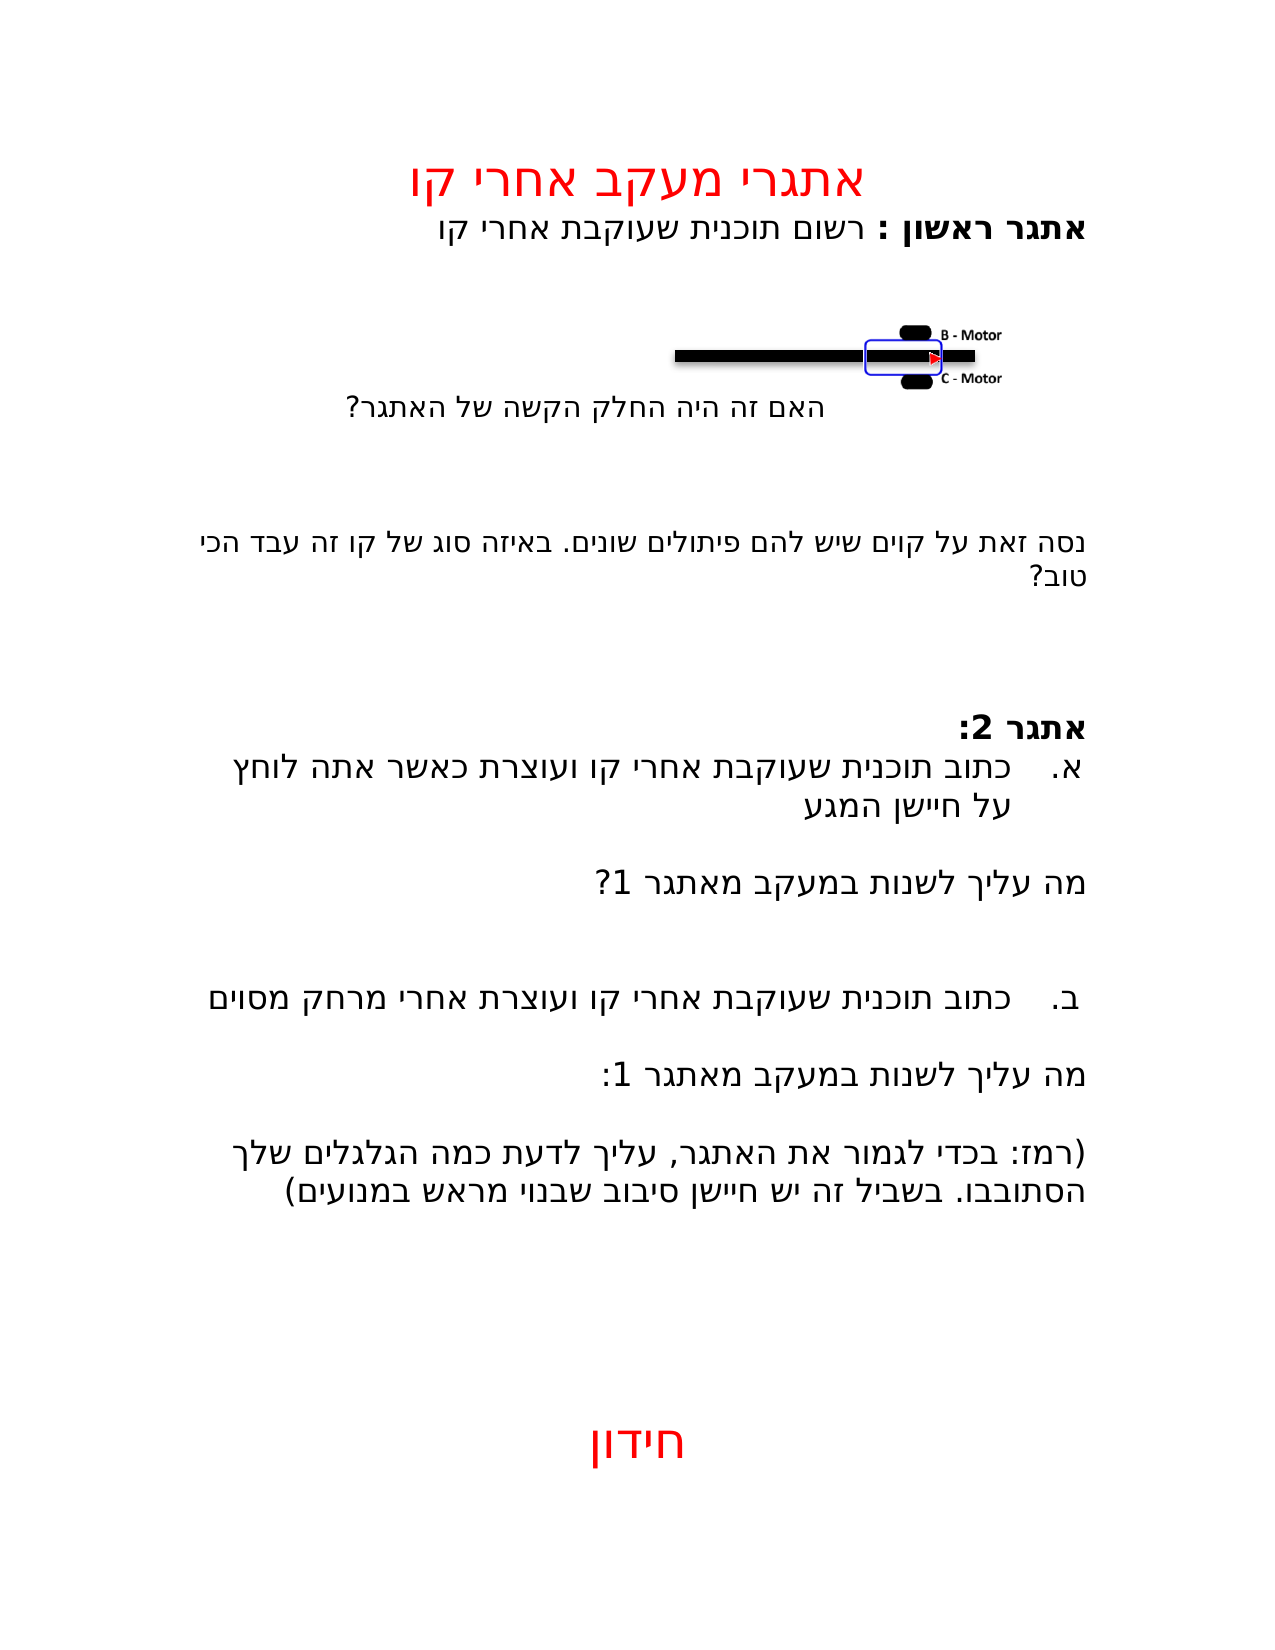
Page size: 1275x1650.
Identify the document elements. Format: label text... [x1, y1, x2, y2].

text חידון [187, 1412, 1087, 1470]
list כתוב תוכנית שעוקבת אחרי קו ועוצרת אחרי מרחק מסוים [187, 979, 1050, 1018]
text נסה זאת על קוים שיש להם פיתולים שונים. באיזה סוג של קו זה עבד הכי טוב? [187, 525, 1087, 593]
text האם זה היה החלק הקשה של האתגר? [187, 391, 1087, 425]
text אתגר ראשון : רשום תוכנית שעוקבת אחרי קו [187, 208, 1087, 247]
text אתגר 2: [187, 708, 1087, 747]
text (רמז: בכדי לגמור את האתגר, עליך לדעת כמה הגלגלים שלך הסתובבו. בשביל זה יש חיישן סיבוב שבנוי מראש במנועים) [187, 1133, 1087, 1211]
text אתגרי מעקב אחרי קו [187, 150, 1087, 208]
list כתוב תוכנית שעוקבת אחרי קו ועוצרת כאשר אתה לוחץ על חיישן המגע [187, 747, 1050, 825]
text מה עליך לשנות במעקב מאתגר 1: [187, 1056, 1087, 1095]
text מה עליך לשנות במעקב מאתגר 1? [187, 863, 1087, 902]
